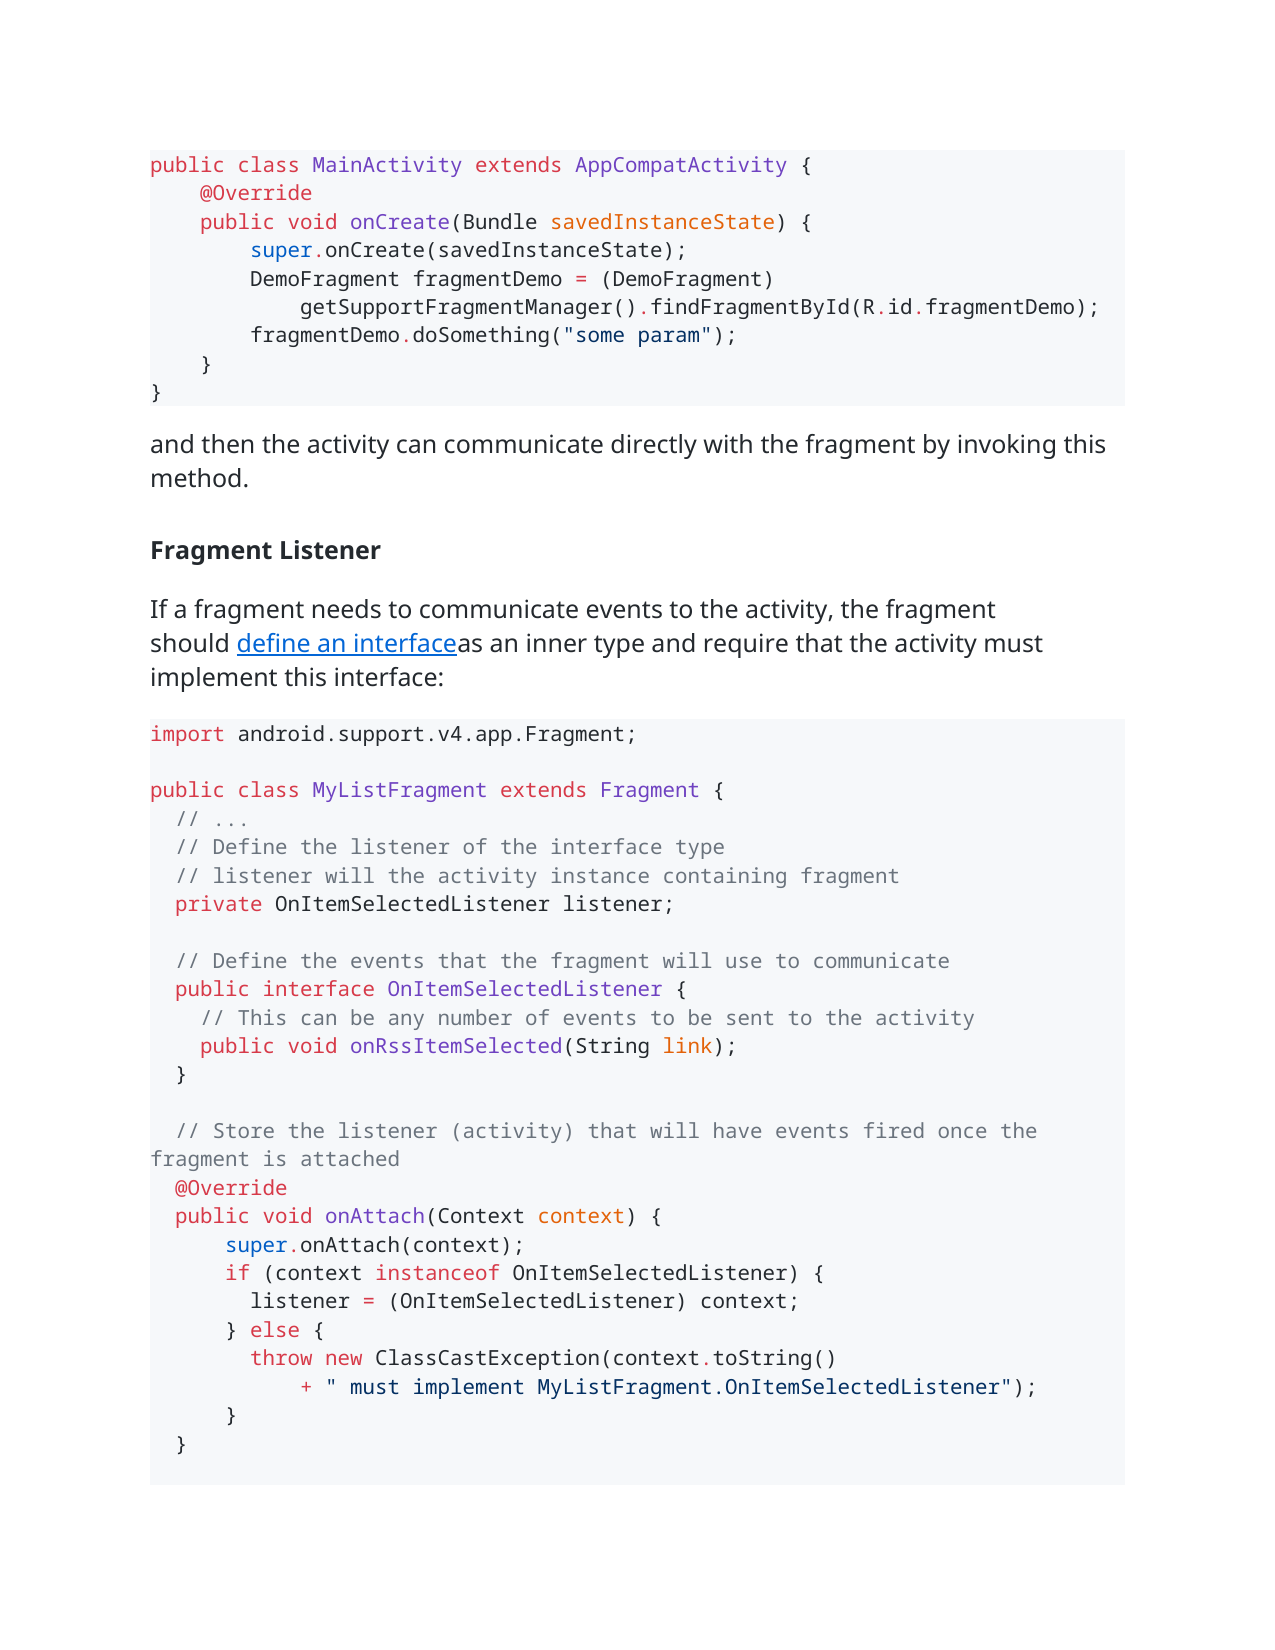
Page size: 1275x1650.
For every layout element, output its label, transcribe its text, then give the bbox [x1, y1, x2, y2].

text } [150, 377, 1125, 406]
text // ... [150, 804, 1125, 832]
text import android.support.v4.app.Fragment; [150, 719, 1125, 747]
text super.onAttach(context); [150, 1230, 1125, 1258]
text throw new ClassCastException(context.toString() [150, 1343, 1125, 1372]
text // Store the listener (activity) that will have events fired once the fragment is attached [150, 1116, 1125, 1173]
text and then the activity can communicate directly with the fragment by invoking this method. [150, 427, 1125, 495]
text super.onCreate(savedInstanceState); [150, 235, 1125, 264]
text @Override [150, 1173, 1125, 1201]
text } [150, 1059, 1125, 1088]
text @Override [150, 178, 1125, 207]
text public void onCreate(Bundle savedInstanceState) { [150, 207, 1125, 235]
text private OnItemSelectedListener listener; [150, 889, 1125, 918]
text } [150, 1429, 1125, 1457]
text public void onRssItemSelected(String link); [150, 1031, 1125, 1059]
text // Define the listener of the interface type [150, 832, 1125, 861]
text If a fragment needs to communicate events to the activity, the fragment should define an interfaceas an inner type and require that the activity must implement this interface: [150, 591, 1125, 694]
text fragmentDemo.doSomething("some param"); [150, 321, 1125, 349]
text public interface OnItemSelectedListener { [150, 974, 1125, 1003]
text listener = (OnItemSelectedListener) context; [150, 1287, 1125, 1315]
text + " must implement MyListFragment.OnItemSelectedListener"); [150, 1372, 1125, 1400]
text public class MyListFragment extends Fragment { [150, 776, 1125, 804]
text // listener will the activity instance containing fragment [150, 861, 1125, 889]
text DemoFragment fragmentDemo = (DemoFragment) [150, 264, 1125, 292]
text Fragment Listener [150, 532, 1125, 566]
text } [150, 1400, 1125, 1429]
text if (context instanceof OnItemSelectedListener) { [150, 1258, 1125, 1287]
text // This can be any number of events to be sent to the activity [150, 1003, 1125, 1031]
text } else { [150, 1315, 1125, 1343]
text public void onAttach(Context context) { [150, 1201, 1125, 1230]
text // Define the events that the fragment will use to communicate [150, 946, 1125, 974]
text getSupportFragmentManager().findFragmentById(R.id.fragmentDemo); [150, 292, 1125, 321]
text } [150, 349, 1125, 377]
text public class MainActivity extends AppCompatActivity { [150, 150, 1125, 178]
